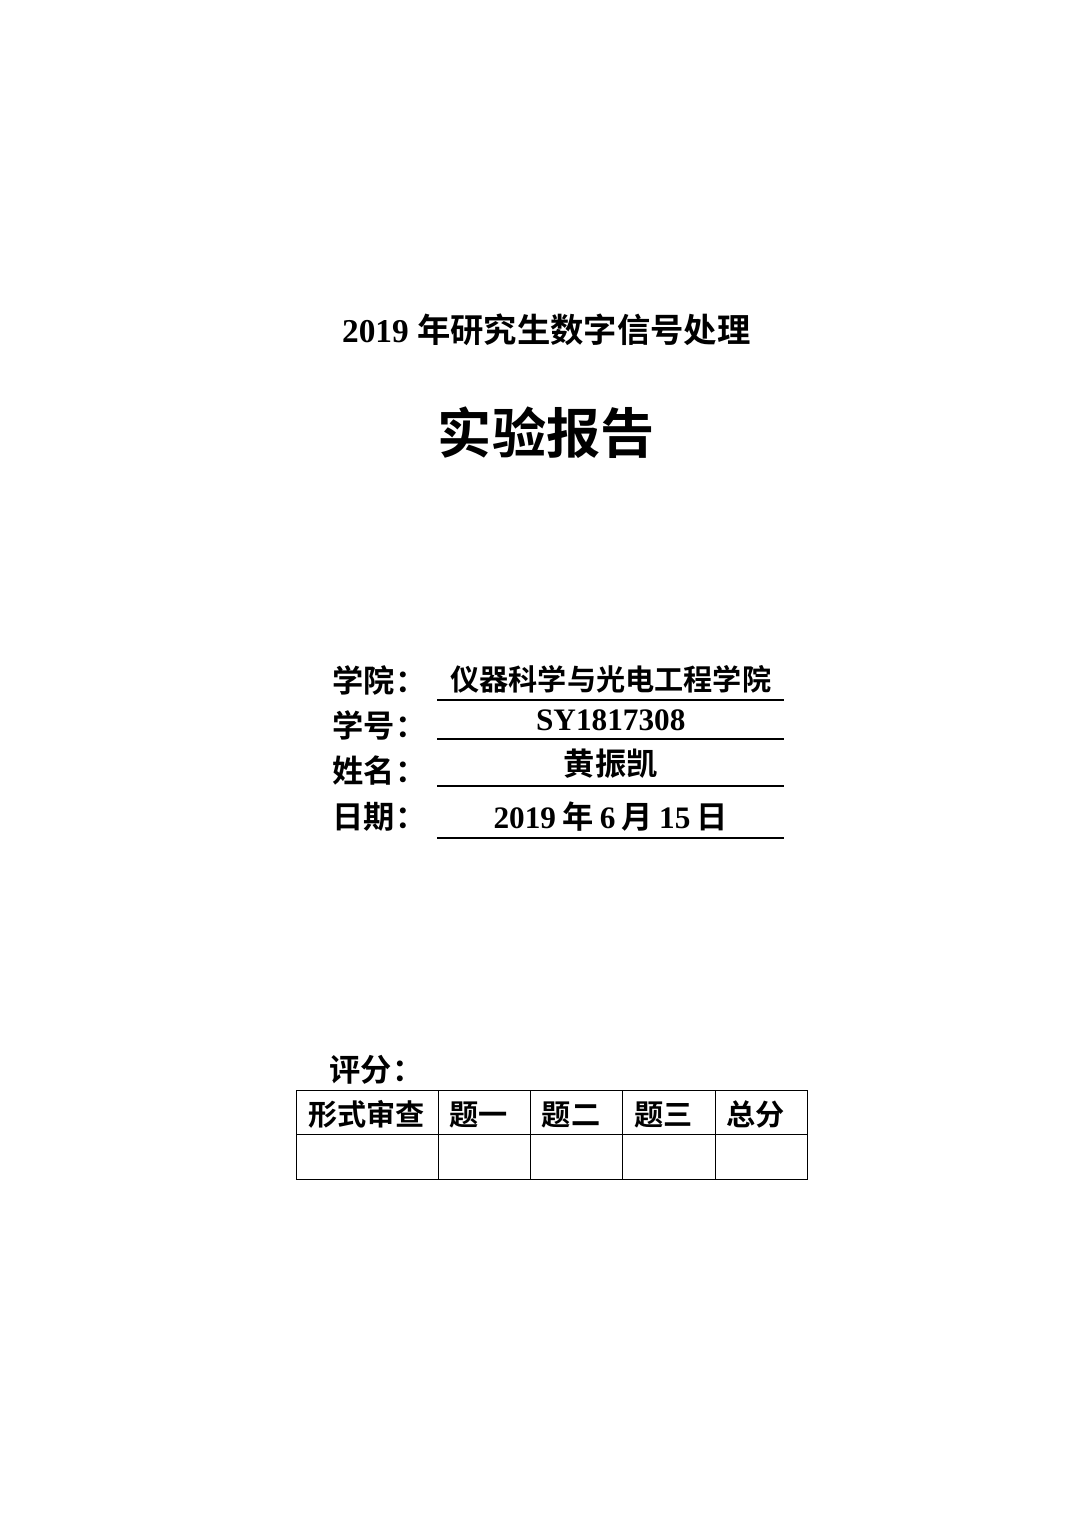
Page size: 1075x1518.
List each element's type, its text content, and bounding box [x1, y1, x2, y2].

table_cell [623, 1135, 715, 1179]
table_header 题一 [439, 1091, 530, 1134]
table_cell 2019年6月15日 [437, 787, 784, 837]
table_cell SY1817308 [437, 701, 784, 737]
table_header 题二 [531, 1091, 622, 1134]
text 实验报告 [135, 391, 957, 469]
table_cell 黄振凯 [437, 740, 784, 785]
text 评分： [235, 1045, 957, 1090]
table_header 学院： 学号： 姓名： 日期： [321, 656, 437, 837]
table_cell [439, 1135, 530, 1179]
table_cell [716, 1135, 807, 1179]
table_header 总分 [716, 1091, 807, 1134]
table_header 题三 [623, 1091, 715, 1134]
table_cell [297, 1135, 438, 1179]
table_header 仪器科学与光电工程学院 [437, 656, 784, 698]
table_cell [531, 1135, 622, 1179]
text 2019 年研究生数字信号处理 [135, 304, 957, 352]
table_header 形式审查 [297, 1091, 438, 1134]
